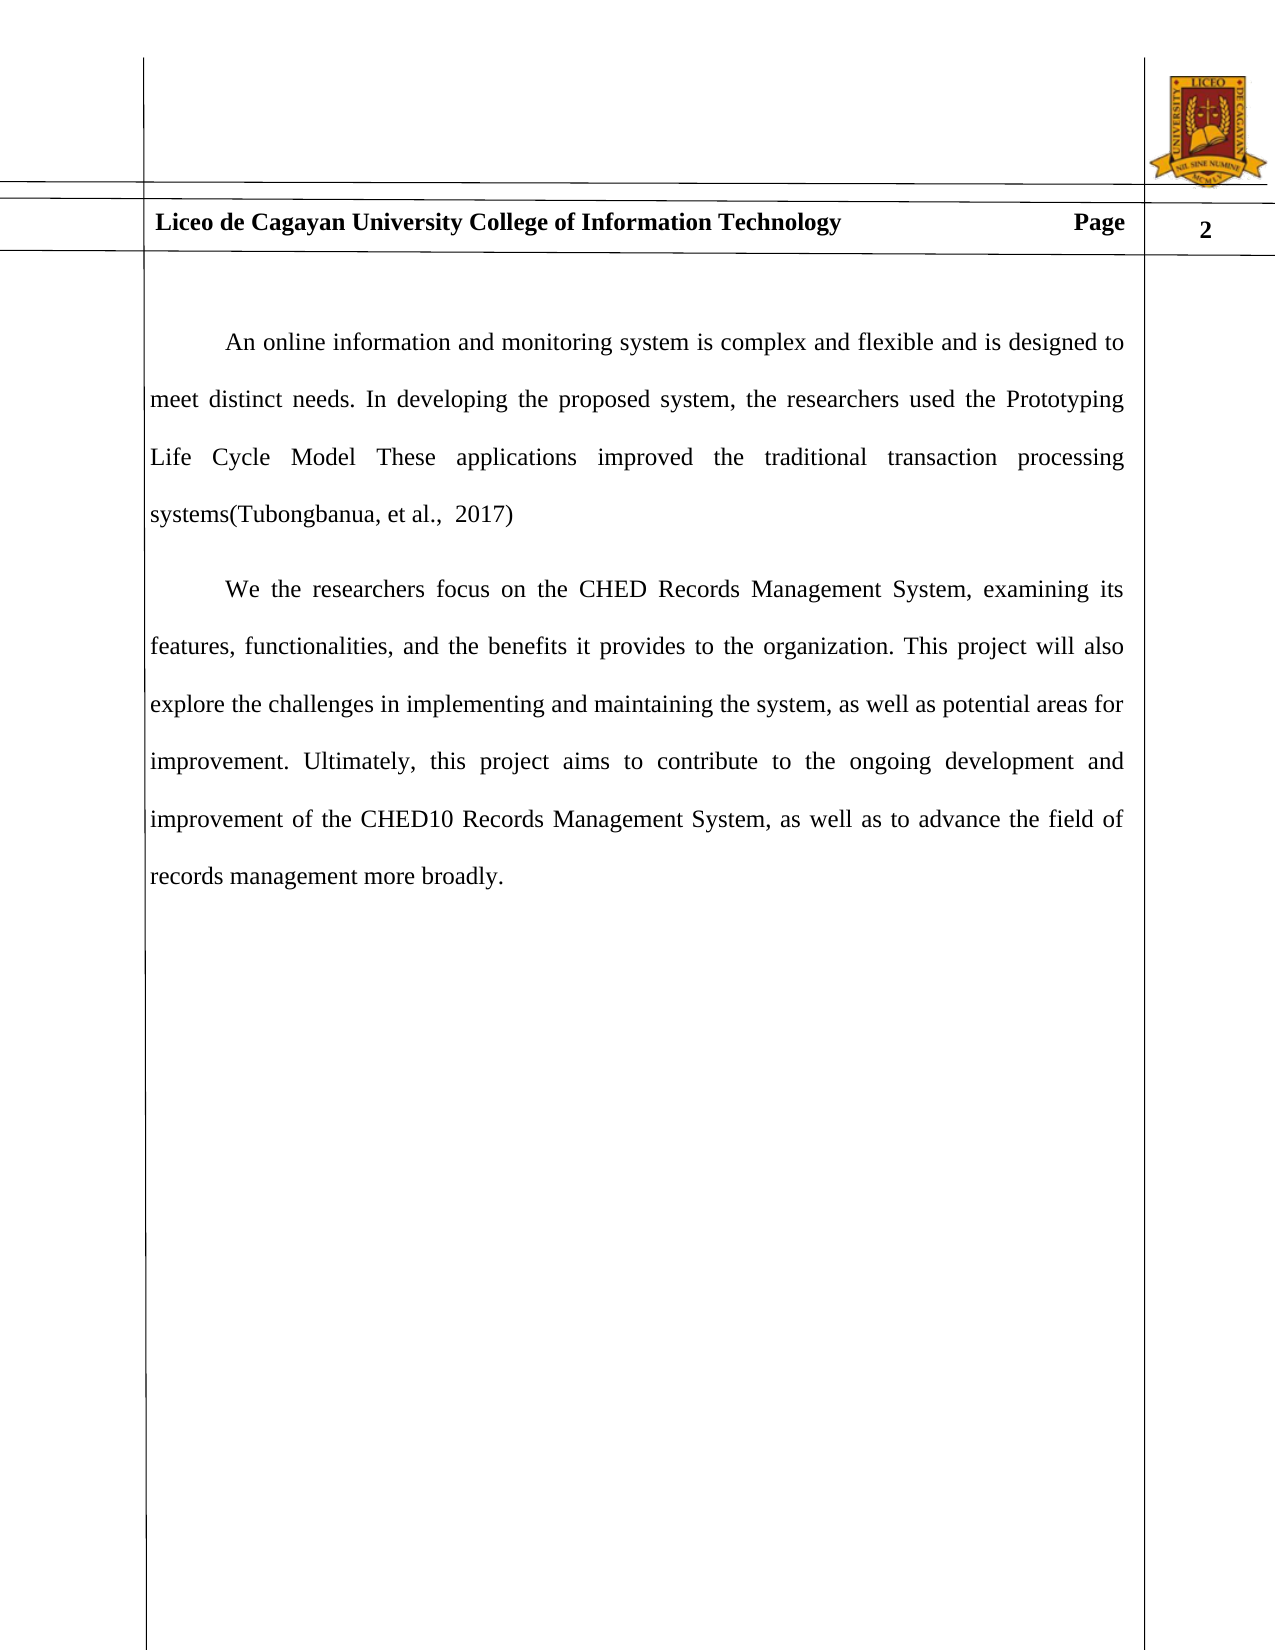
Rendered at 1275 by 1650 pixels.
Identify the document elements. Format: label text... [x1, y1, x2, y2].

text Liceo de Cagayan University College of Information Technology Page [150, 207, 1125, 236]
text An online information and monitoring system is complex and flexible and is designed to meet distinct needs. In developing the proposed system, the researchers used the Prototyping Life Cycle Model These applications improved the traditional transaction processing systems(Tubongbanua, et al., 2017) [150, 327, 1125, 528]
text We the researchers focus on the CHED Records Management System, examining its features, functionalities, and the benefits it provides to the organization. This project will also explore the challenges in implementing and maintaining the system, as well as potential areas for improvement. Ultimately, this project aims to contribute to the ongoing development and improvement of the CHED10 Records Management System, as well as to advance the field of records management more broadly. [150, 574, 1125, 890]
picture [1148, 185, 1268, 189]
picture [1148, 76, 1268, 184]
